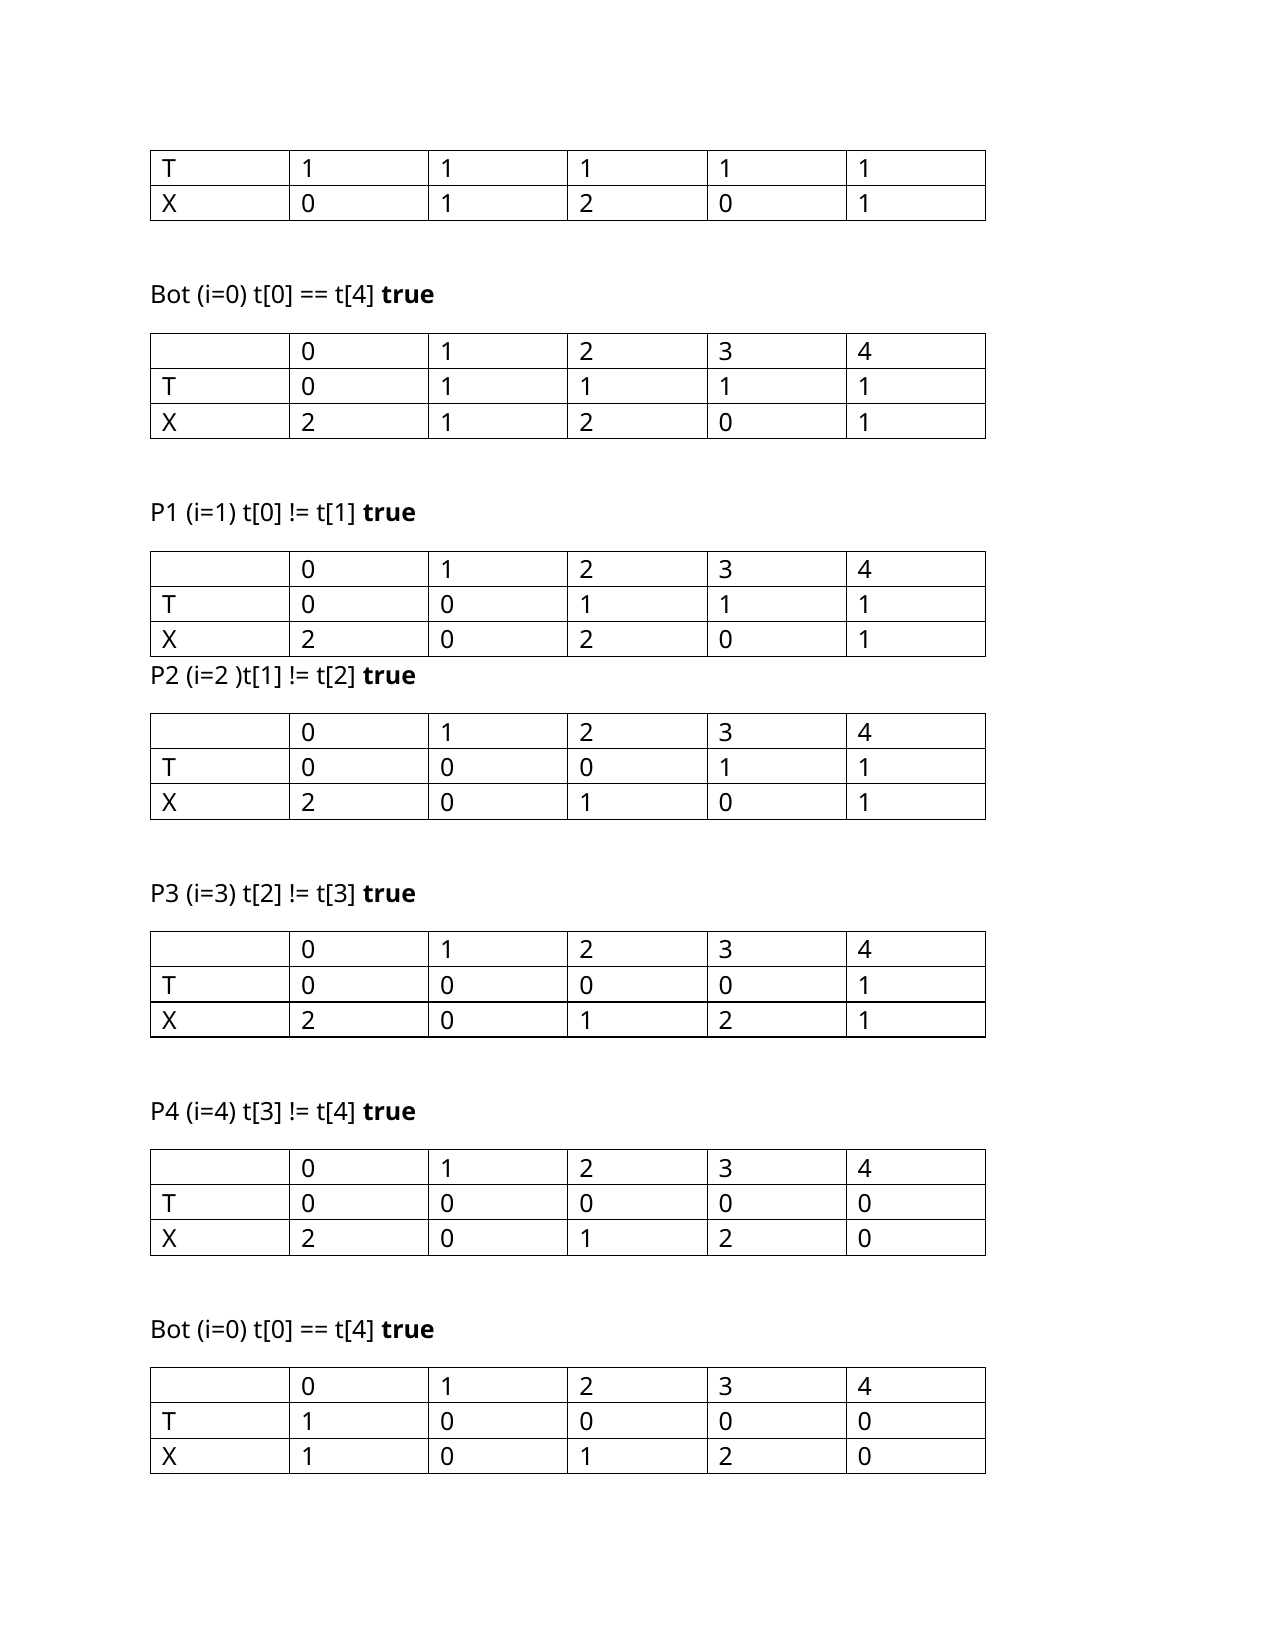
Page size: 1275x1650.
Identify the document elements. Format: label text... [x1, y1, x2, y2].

table_cell 0 [429, 622, 567, 656]
table_cell 0 [568, 1403, 707, 1437]
table_cell 0 [429, 784, 567, 818]
table_cell 0 [429, 1003, 567, 1036]
table_header 3 [708, 1150, 846, 1184]
table_header 0 [290, 1368, 428, 1402]
table_cell 0 [290, 749, 428, 783]
table_header 4 [847, 932, 985, 966]
table_cell T [151, 1403, 289, 1437]
table_cell 0 [429, 1185, 567, 1219]
table_cell 0 [429, 749, 567, 783]
table_cell 1 [568, 1439, 707, 1472]
table_cell 1 [847, 784, 985, 818]
table_cell X [151, 622, 289, 656]
table_header 2 [568, 932, 707, 966]
text P3 (i=3) t[2] != t[3] true [150, 875, 1125, 909]
table_cell 1 [847, 151, 985, 185]
table_cell 0 [290, 369, 428, 403]
table_cell 0 [429, 587, 567, 621]
table_header 3 [708, 334, 846, 368]
table_cell 0 [708, 186, 846, 220]
table_cell 0 [429, 967, 567, 1001]
table_cell 0 [429, 1403, 567, 1437]
table_header 1 [429, 714, 567, 748]
table_cell 1 [847, 369, 985, 403]
text Bot (i=0) t[0] == t[4] true [150, 1311, 1125, 1345]
table_header 0 [290, 714, 428, 748]
table_cell 1 [429, 404, 567, 438]
table_cell 0 [708, 1403, 846, 1437]
table_cell T [151, 749, 289, 783]
table_header 4 [847, 552, 985, 586]
table_cell 1 [568, 369, 707, 403]
table_cell 2 [708, 1220, 846, 1254]
table_cell 2 [290, 784, 428, 818]
table_header [151, 714, 289, 748]
table_cell 2 [290, 622, 428, 656]
table_cell 1 [429, 151, 567, 185]
table_cell 1 [708, 369, 846, 403]
table_cell 0 [568, 749, 707, 783]
table_cell 0 [708, 967, 846, 1001]
table_cell 2 [708, 1439, 846, 1472]
table_cell 1 [290, 151, 428, 185]
table_cell 2 [568, 404, 707, 438]
table_cell 2 [290, 404, 428, 438]
table_cell X [151, 404, 289, 438]
table_cell 1 [290, 1403, 428, 1437]
table_cell T [151, 967, 289, 1001]
table_header 3 [708, 1368, 846, 1402]
table_header 4 [847, 1150, 985, 1184]
table_cell 2 [568, 186, 707, 220]
table_header 2 [568, 552, 707, 586]
table_cell 1 [568, 784, 707, 818]
table_header 3 [708, 932, 846, 966]
table_header 1 [429, 932, 567, 966]
table_cell 0 [708, 1185, 846, 1219]
table_header [151, 932, 289, 966]
table_cell 0 [847, 1403, 985, 1437]
table_cell T [151, 369, 289, 403]
text P4 (i=4) t[3] != t[4] true [150, 1093, 1125, 1127]
table_cell 0 [708, 784, 846, 818]
table_cell 2 [290, 1220, 428, 1254]
table_header [151, 1150, 289, 1184]
table_cell 1 [568, 1003, 707, 1036]
table_cell 1 [847, 1003, 985, 1036]
table_header 0 [290, 334, 428, 368]
table_cell 1 [568, 1220, 707, 1254]
table_cell 1 [290, 1439, 428, 1472]
table_cell 1 [568, 151, 707, 185]
table_cell 0 [429, 1220, 567, 1254]
table_cell 1 [429, 369, 567, 403]
table_header 3 [708, 552, 846, 586]
table_cell 0 [568, 1185, 707, 1219]
table_header 1 [429, 334, 567, 368]
table_header [151, 1368, 289, 1402]
table_header 4 [847, 714, 985, 748]
table_cell X [151, 186, 289, 220]
table_header 2 [568, 334, 707, 368]
table_header 0 [290, 552, 428, 586]
table_cell X [151, 784, 289, 818]
table_header 3 [708, 714, 846, 748]
text Bot (i=0) t[0] == t[4] true [150, 277, 1125, 311]
table_header 2 [568, 1368, 707, 1402]
table_cell 1 [847, 404, 985, 438]
table_cell 1 [847, 622, 985, 656]
table_cell 2 [568, 622, 707, 656]
table_cell T [151, 1185, 289, 1219]
table_cell 0 [847, 1220, 985, 1254]
table_cell 1 [847, 587, 985, 621]
table_cell 0 [290, 186, 428, 220]
table_cell 0 [429, 1439, 567, 1472]
table_cell 0 [290, 587, 428, 621]
table_cell T [151, 587, 289, 621]
table_header 1 [429, 1150, 567, 1184]
table_cell 1 [708, 587, 846, 621]
table_cell 1 [847, 749, 985, 783]
table_header 2 [568, 714, 707, 748]
table_cell 1 [429, 186, 567, 220]
table_header 0 [290, 1150, 428, 1184]
table_cell 0 [708, 622, 846, 656]
table_cell 0 [568, 967, 707, 1001]
table_header 2 [568, 1150, 707, 1184]
text P2 (i=2 )t[1] != t[2] true [150, 657, 1125, 691]
table_cell 2 [290, 1003, 428, 1036]
table_cell 0 [290, 1185, 428, 1219]
table_cell X [151, 1003, 289, 1036]
table_header 1 [429, 1368, 567, 1402]
table_header 1 [429, 552, 567, 586]
table_cell T [151, 151, 289, 185]
table_header [151, 552, 289, 586]
table_cell X [151, 1439, 289, 1472]
table_cell X [151, 1220, 289, 1254]
table_cell 1 [708, 749, 846, 783]
table_cell 1 [847, 967, 985, 1001]
table_cell 0 [290, 967, 428, 1001]
table_cell 0 [708, 404, 846, 438]
table_cell 1 [708, 151, 846, 185]
table_header 0 [290, 932, 428, 966]
text P1 (i=1) t[0] != t[1] true [150, 495, 1125, 529]
table_cell 0 [847, 1185, 985, 1219]
table_cell 1 [568, 587, 707, 621]
table_header 4 [847, 1368, 985, 1402]
table_header 4 [847, 334, 985, 368]
table_header [151, 334, 289, 368]
table_cell 1 [847, 186, 985, 220]
table_cell 2 [708, 1003, 846, 1036]
table_cell 0 [847, 1439, 985, 1472]
